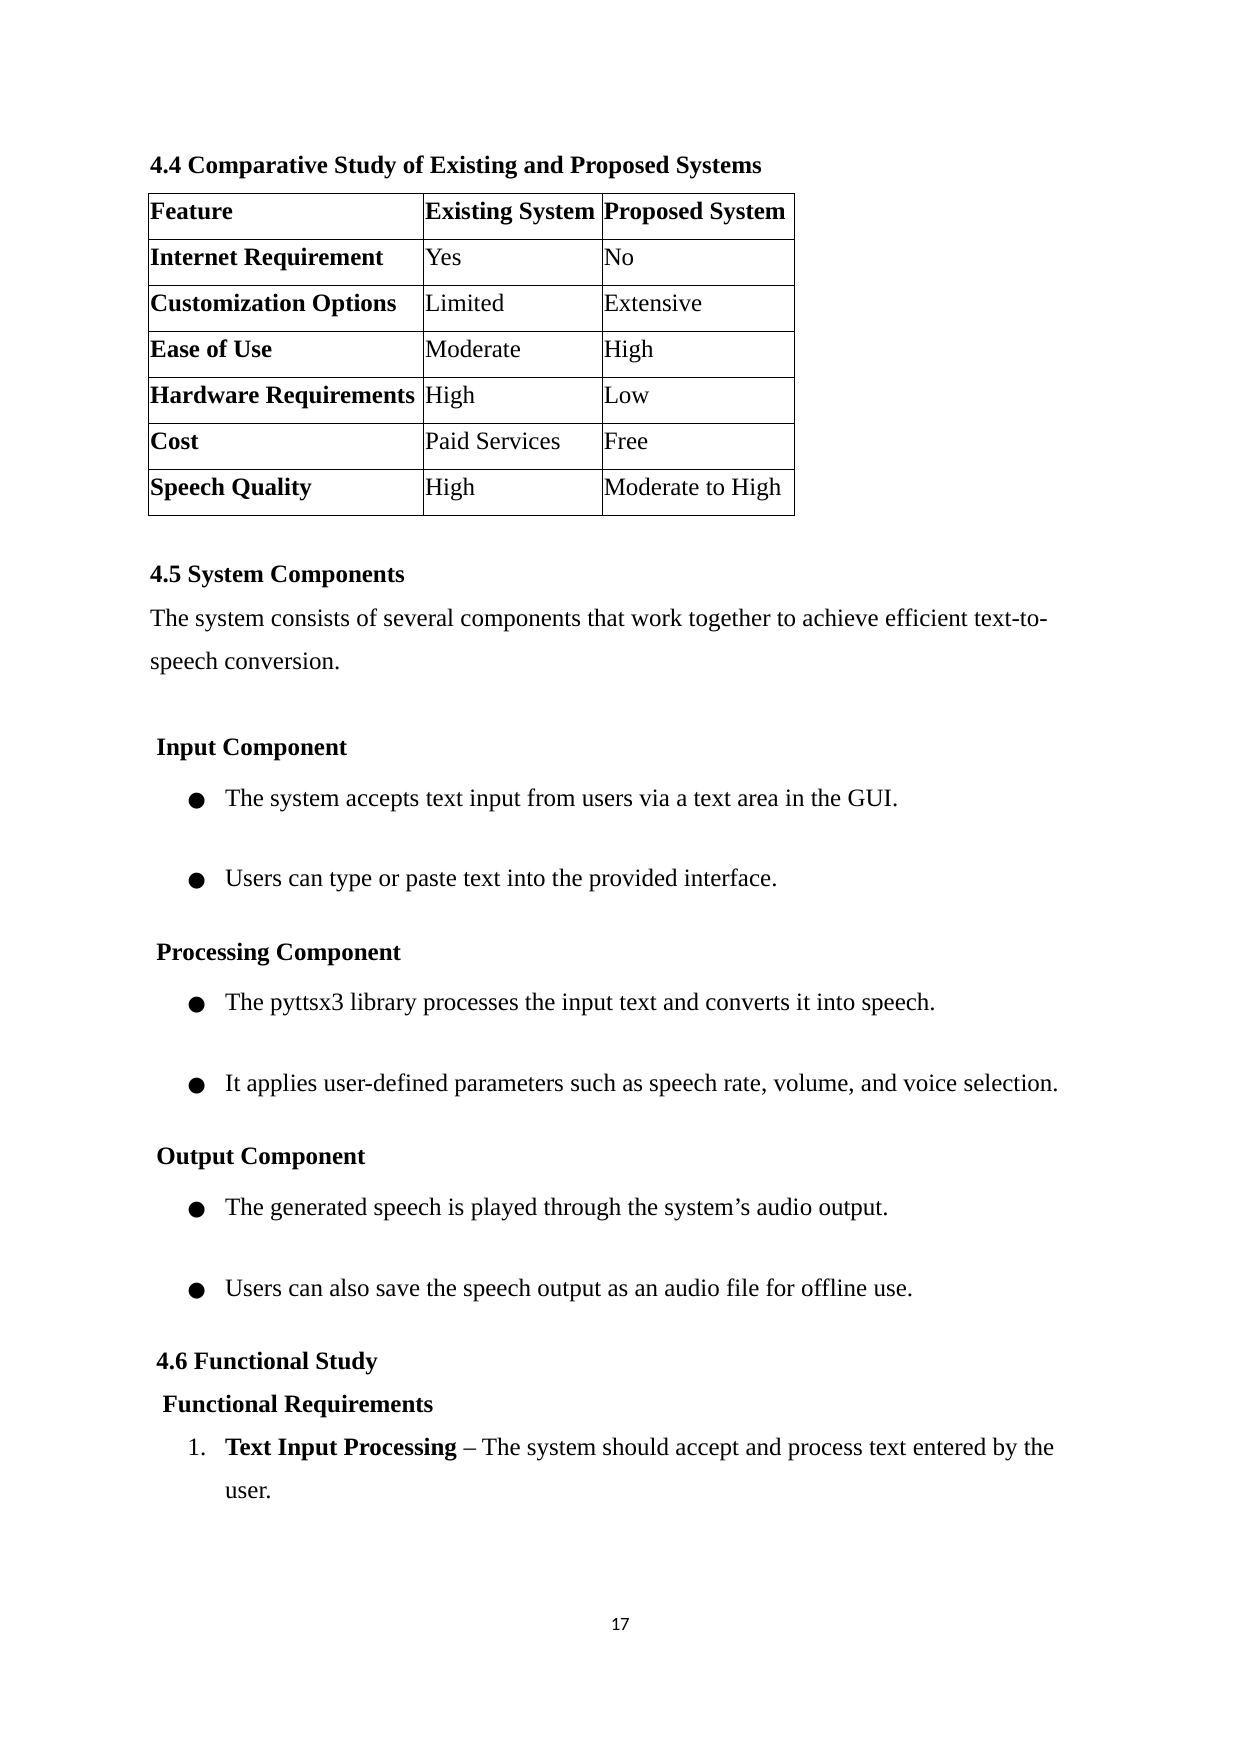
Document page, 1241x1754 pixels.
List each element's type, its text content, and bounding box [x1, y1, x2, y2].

list It applies user-defined parameters such as speech rate, volume, and voice selection. [187, 1061, 1090, 1103]
table_cell High [424, 470, 602, 515]
text Processing Component [150, 937, 1090, 965]
list Users can type or paste text into the provided interface. [187, 856, 1090, 899]
text 4.5 System Components [150, 559, 1090, 588]
table_cell Hardware Requirements [149, 378, 423, 423]
table_cell Internet Requirement [149, 240, 423, 285]
table_header Feature [149, 194, 423, 239]
table_cell Moderate [424, 332, 602, 377]
table_cell Extensive [603, 286, 794, 331]
table_cell Moderate to High [603, 470, 794, 515]
table_cell Limited [424, 286, 602, 331]
table_header Existing System [424, 194, 602, 239]
table_cell Cost [149, 424, 423, 469]
table_cell Yes [424, 240, 602, 285]
table_cell Ease of Use [149, 332, 423, 377]
table_cell High [603, 332, 794, 377]
text The system consists of several components that work together to achieve efficient text-to-speech conversion. [150, 603, 1090, 674]
table_header Proposed System [603, 194, 794, 239]
list The generated speech is played through the system’s audio output. [187, 1184, 1090, 1227]
list Text Input Processing – The system should accept and process text entered by the user. [187, 1432, 1090, 1504]
list The pyttsx3 library processes the input text and converts it into speech. [187, 980, 1090, 1022]
table_cell Customization Options [149, 286, 423, 331]
table_cell Low [603, 378, 794, 423]
table_cell Speech Quality [149, 470, 423, 515]
list The system accepts text input from users via a text area in the GUI. [187, 775, 1090, 818]
table_cell Paid Services [424, 424, 602, 469]
table_cell No [603, 240, 794, 285]
table_cell High [424, 378, 602, 423]
text 4.4 Comparative Study of Existing and Proposed Systems [150, 150, 1090, 179]
text Output Component [150, 1141, 1090, 1170]
table_cell Free [603, 424, 794, 469]
text 4.6 Functional Study [150, 1346, 1090, 1374]
text Input Component [150, 732, 1090, 761]
text Functional Requirements [150, 1389, 1090, 1418]
list Users can also save the speech output as an audio file for offline use. [187, 1265, 1090, 1308]
